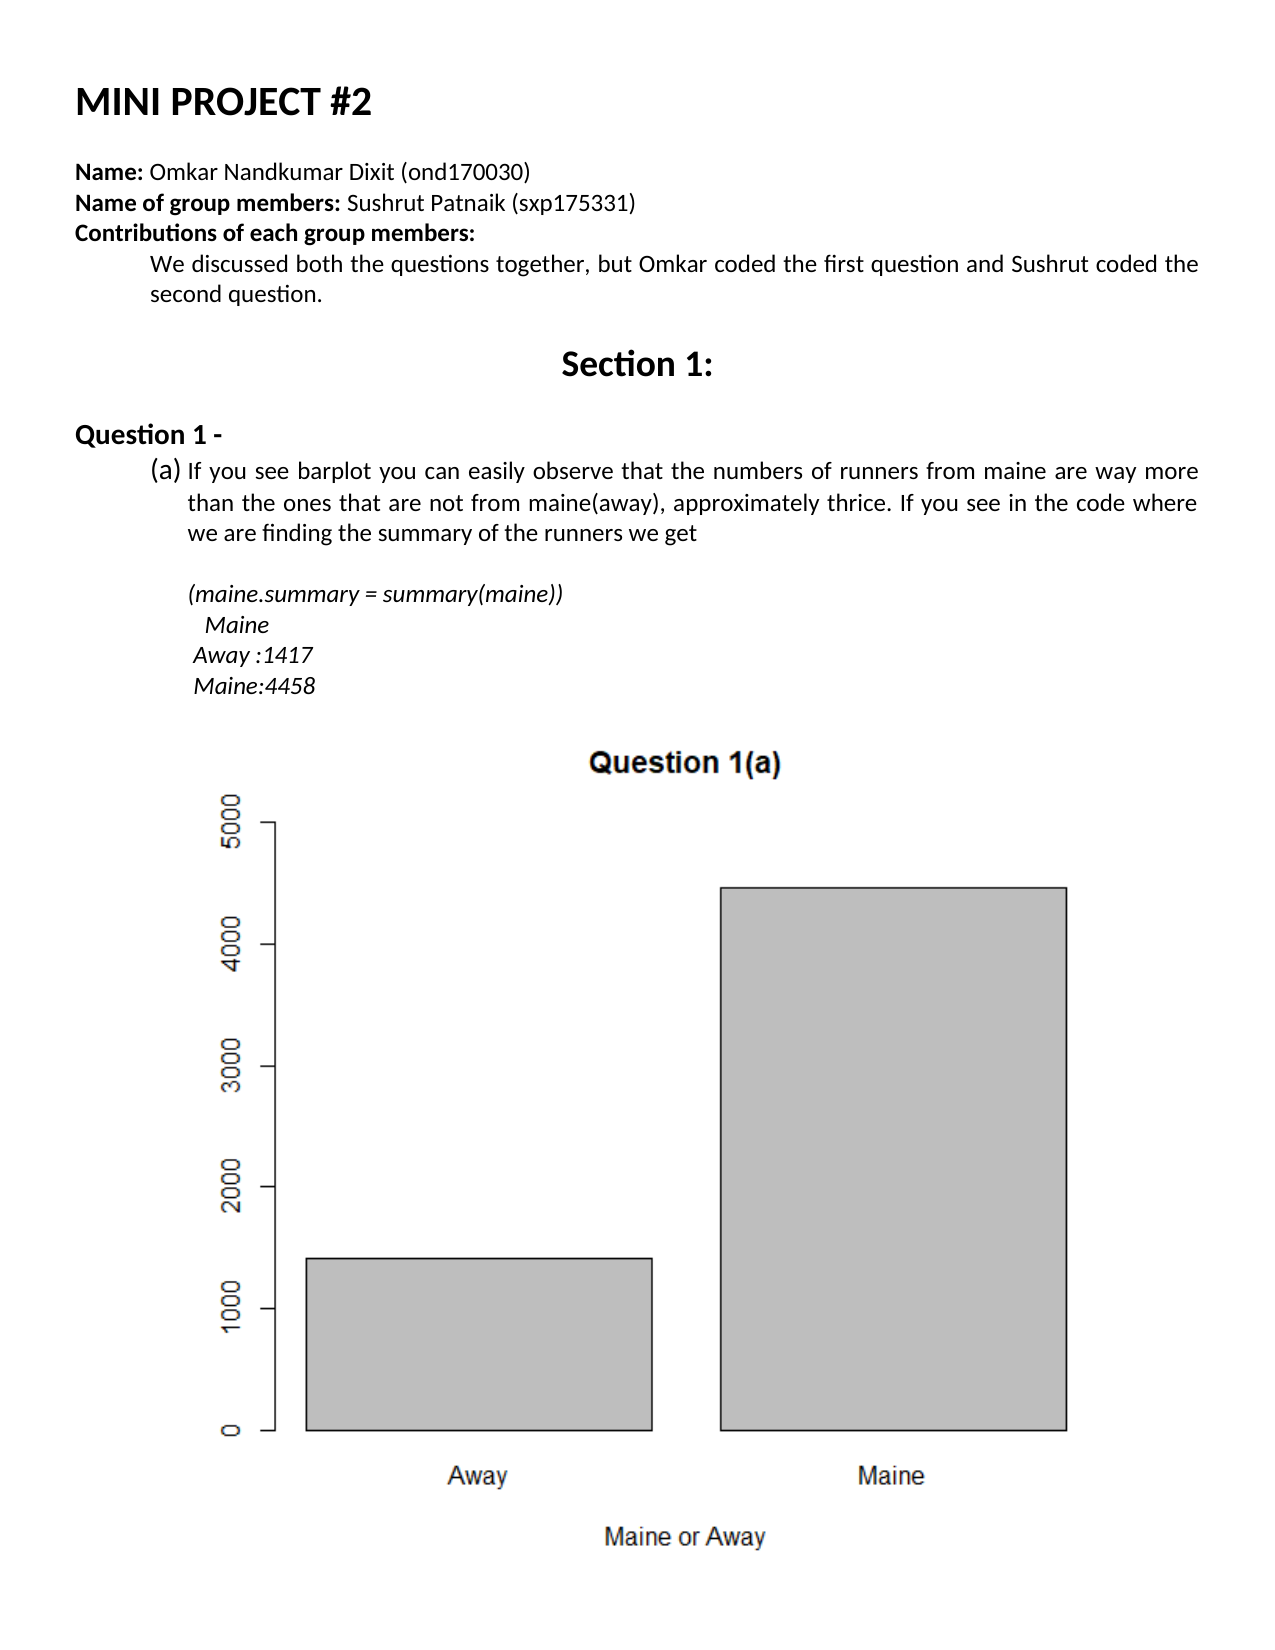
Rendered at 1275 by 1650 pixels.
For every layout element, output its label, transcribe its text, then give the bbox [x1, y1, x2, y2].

text Question 1 - [75, 416, 1200, 451]
text MINI PROJECT #2 [75, 75, 1200, 126]
list (maine.summary = summary(maine)) [187, 579, 1200, 609]
text Name of group members: Sushrut Patnaik (sxp175331) [75, 187, 1200, 217]
list Away :1417 [187, 640, 1200, 670]
text Section 1: [75, 339, 1200, 385]
list Maine:4458 [187, 670, 1200, 701]
list If you see barplot you can easily observe that the numbers of runners from maine are way more than the ones that are not from maine(away), approximately thrice. If you see in the code where we are finding the summary of the runners we get [150, 451, 1200, 548]
picture [187, 731, 1141, 1563]
text Name: Omkar Nandkumar Dixit (ond170030) [75, 156, 1200, 187]
text We discussed both the questions together, but Omkar coded the first question and Sushrut coded the second question. [150, 248, 1200, 309]
list Maine [187, 609, 1200, 640]
text Contributions of each group members: [75, 217, 1200, 248]
